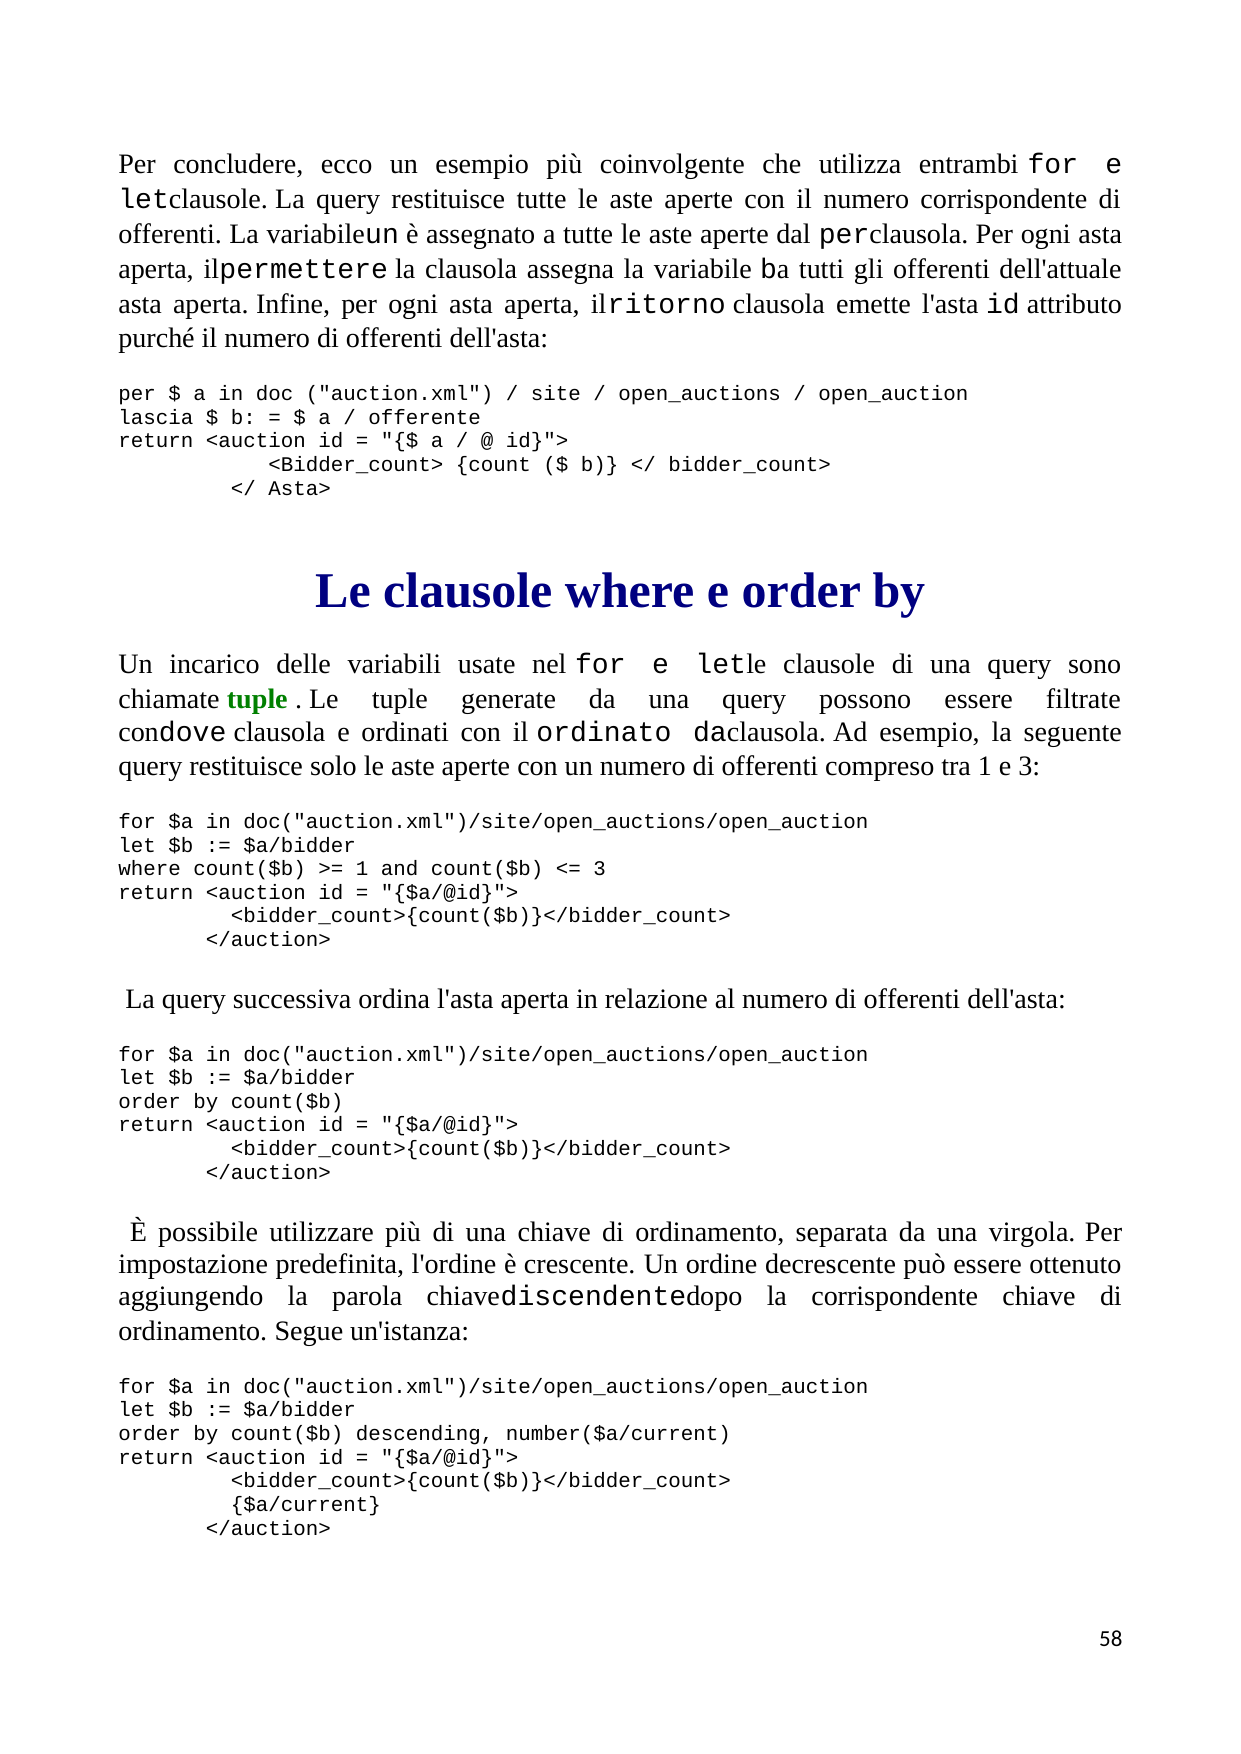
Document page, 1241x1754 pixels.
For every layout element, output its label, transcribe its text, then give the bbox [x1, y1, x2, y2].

text </auction> [118, 1518, 1122, 1541]
subtitle Le clausole where e order by [118, 561, 1122, 618]
text for $a in doc("auction.xml")/site/open_auctions/open_auction [118, 811, 1122, 834]
text <Bidder_count> {count ($ b)} </ bidder_count> [118, 454, 1122, 478]
text let $b := $a/bidder [118, 1067, 1122, 1091]
text return <auction id = "{$ a / @ id}"> [118, 430, 1122, 454]
text <bidder_count>{count($b)}</bidder_count> [118, 906, 1122, 929]
text for $a in doc("auction.xml")/site/open_auctions/open_auction [118, 1376, 1122, 1399]
text È possibile utilizzare più di una chiave di ordinamento, separata da una virgola. Per impostazione predefinita, l'ordine è crescente. Un ordine decrescente può essere ottenuto aggiungendo la parola chiavediscendentedopo la corrispondente chiave di ordinamento. Segue un'istanza: [118, 1214, 1122, 1347]
text Per concludere, ecco un esempio più coinvolgente che utilizza entrambi for e letclausole. La query restituisce tutte le aste aperte con il numero corrispondente di offerenti. La variabileun è assegnato a tutte le aste aperte dal perclausola. Per ogni asta aperta, ilpermettere la clausola assegna la variabile ba tutti gli offerenti dell'attuale asta aperta. Infine, per ogni asta aperta, ilritorno clausola emette l'asta id attributo purché il numero di offerenti dell'asta: [118, 148, 1122, 354]
text {$a/current} [118, 1494, 1122, 1518]
text Un incarico delle variabili usate nel for e letle clausole di una query sono chiamate tuple . Le tuple generate da una query possono essere filtrate condove clausola e ordinati con il ordinato daclausola. Ad esempio, la seguente query restituisce solo le aste aperte con un numero di offerenti compreso tra 1 e 3: [118, 647, 1122, 782]
text order by count($b) descending, number($a/current) [118, 1423, 1122, 1447]
text </auction> [118, 929, 1122, 953]
text <bidder_count>{count($b)}</bidder_count> [118, 1138, 1122, 1162]
text order by count($b) [118, 1091, 1122, 1114]
text <bidder_count>{count($b)}</bidder_count> [118, 1470, 1122, 1494]
text La query successiva ordina l'asta aperta in relazione al numero di offerenti dell'asta: [118, 982, 1122, 1014]
text return <auction id = "{$a/@id}"> [118, 882, 1122, 906]
text return <auction id = "{$a/@id}"> [118, 1114, 1122, 1138]
text return <auction id = "{$a/@id}"> [118, 1447, 1122, 1470]
text </auction> [118, 1162, 1122, 1185]
text lascia $ b: = $ a / offerente [118, 407, 1122, 430]
text where count($b) >= 1 and count($b) <= 3 [118, 858, 1122, 882]
text let $b := $a/bidder [118, 834, 1122, 858]
text let $b := $a/bidder [118, 1399, 1122, 1423]
text for $a in doc("auction.xml")/site/open_auctions/open_auction [118, 1043, 1122, 1067]
text </ Asta> [118, 478, 1122, 501]
text per $ a in doc ("auction.xml") / site / open_auctions / open_auction [118, 383, 1122, 407]
